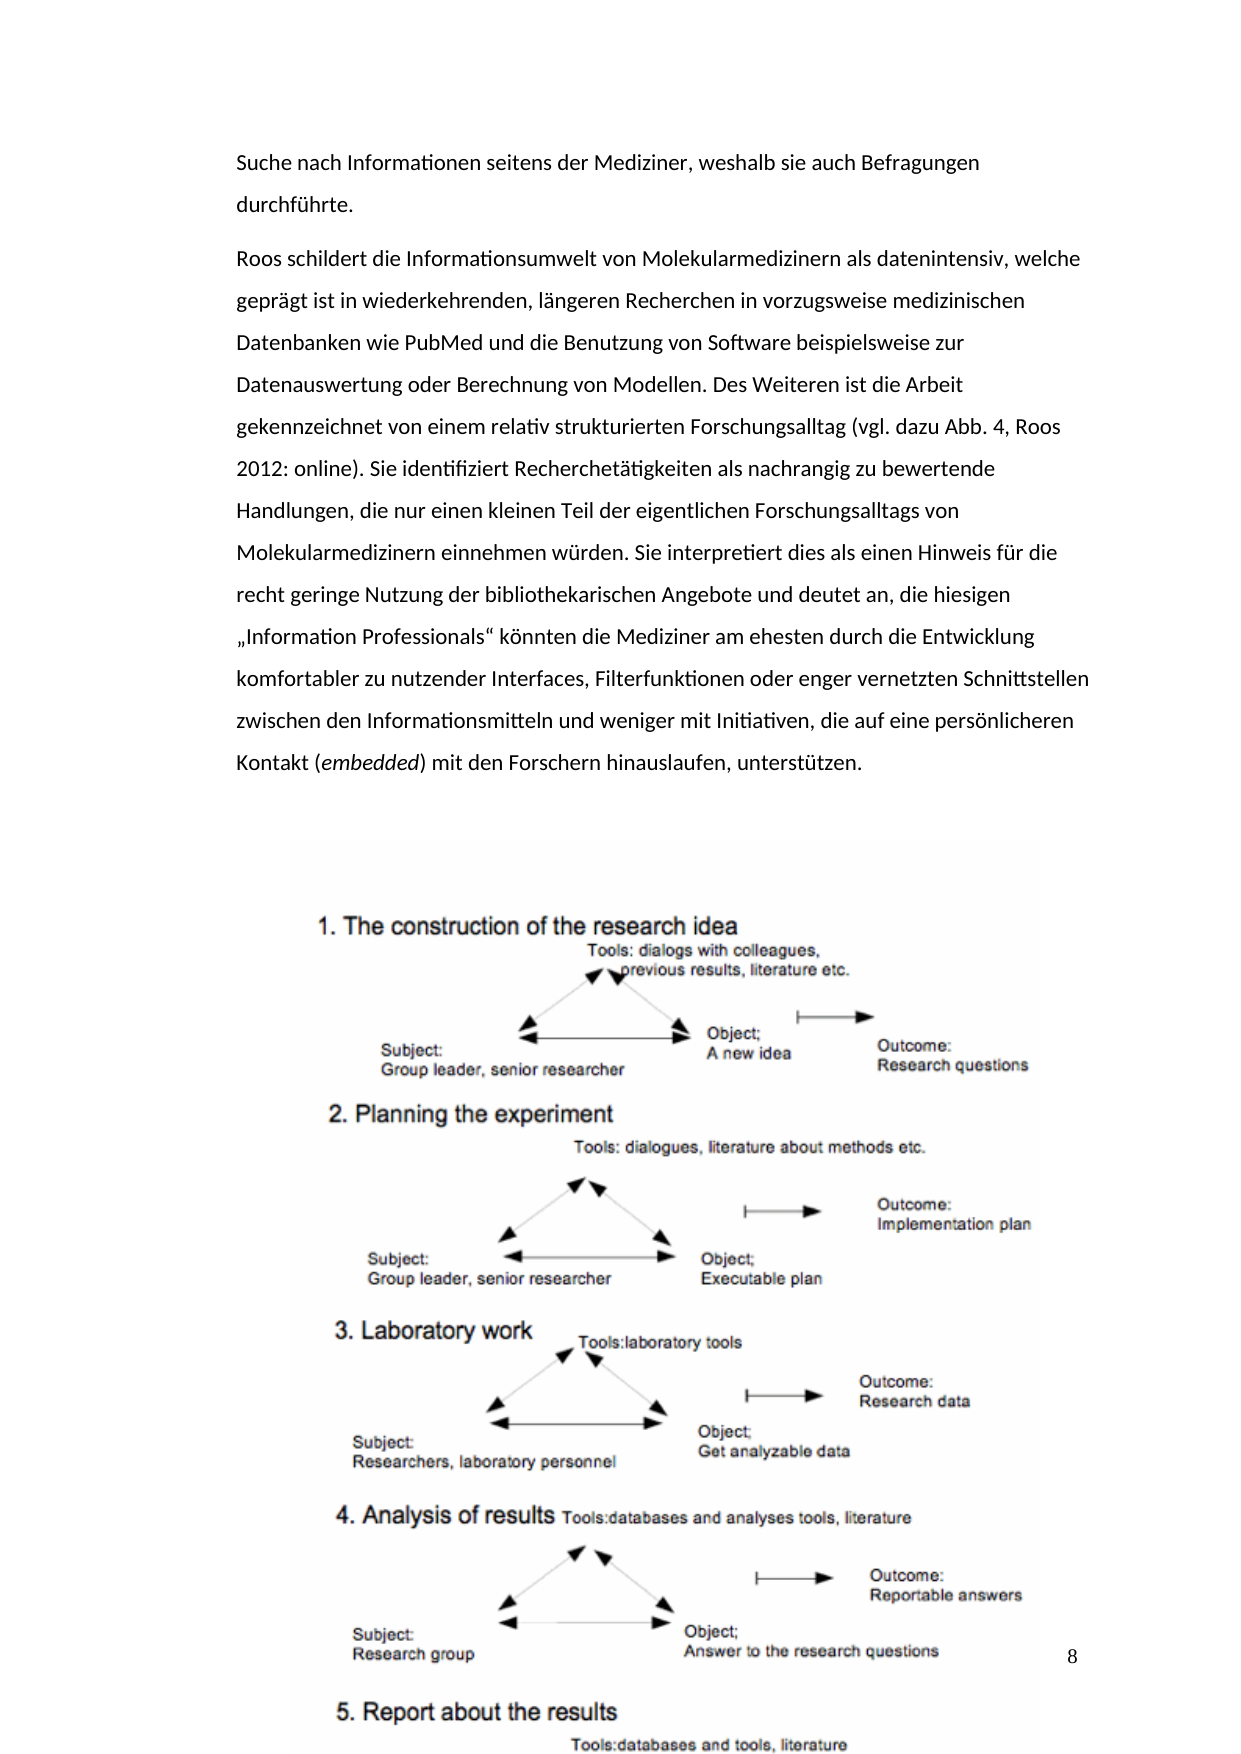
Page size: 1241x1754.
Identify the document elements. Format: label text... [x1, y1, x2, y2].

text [236, 148, 1092, 218]
text Roos schildert die Informationsumwelt von Molekularmedizinern als datenintensiv, welche geprägt ist in wiederkehrenden, längeren Recherchen in vorzugsweise medizinischen Datenbanken wie PubMed und die Benutzung von Software beispielsweise zur Datenauswertung oder Berechnung von Modellen. Des Weiteren ist die Arbeit gekennzeichnet von einem relativ strukturierten Forschungsalltag (vgl. dazu Abb. 4, Roos 2012: online). Sie identifiziert Recherchetätigkeiten als nachrangig zu bewertende Handlungen, die nur einen kleinen Teil der eigentlichen Forschungsalltags von Molekularmedizinern einnehmen würden. Sie interpretiert dies als einen Hinweis für die recht geringe Nutzung der bibliothekarischen Angebote und deutet an, die hiesigen „Information Professionals“ könnten die Mediziner am ehesten durch die Entwicklung komfortabler zu nutzender Interfaces, Filterfunktionen oder enger vernetzten Schnittstellen zwischen den Informationsmitteln und weniger mit Initiativen, die auf eine persönlicheren Kontakt (embedded) mit den Forschern hinauslaufen, unterstützen. [236, 244, 1092, 776]
picture [290, 841, 1039, 1754]
